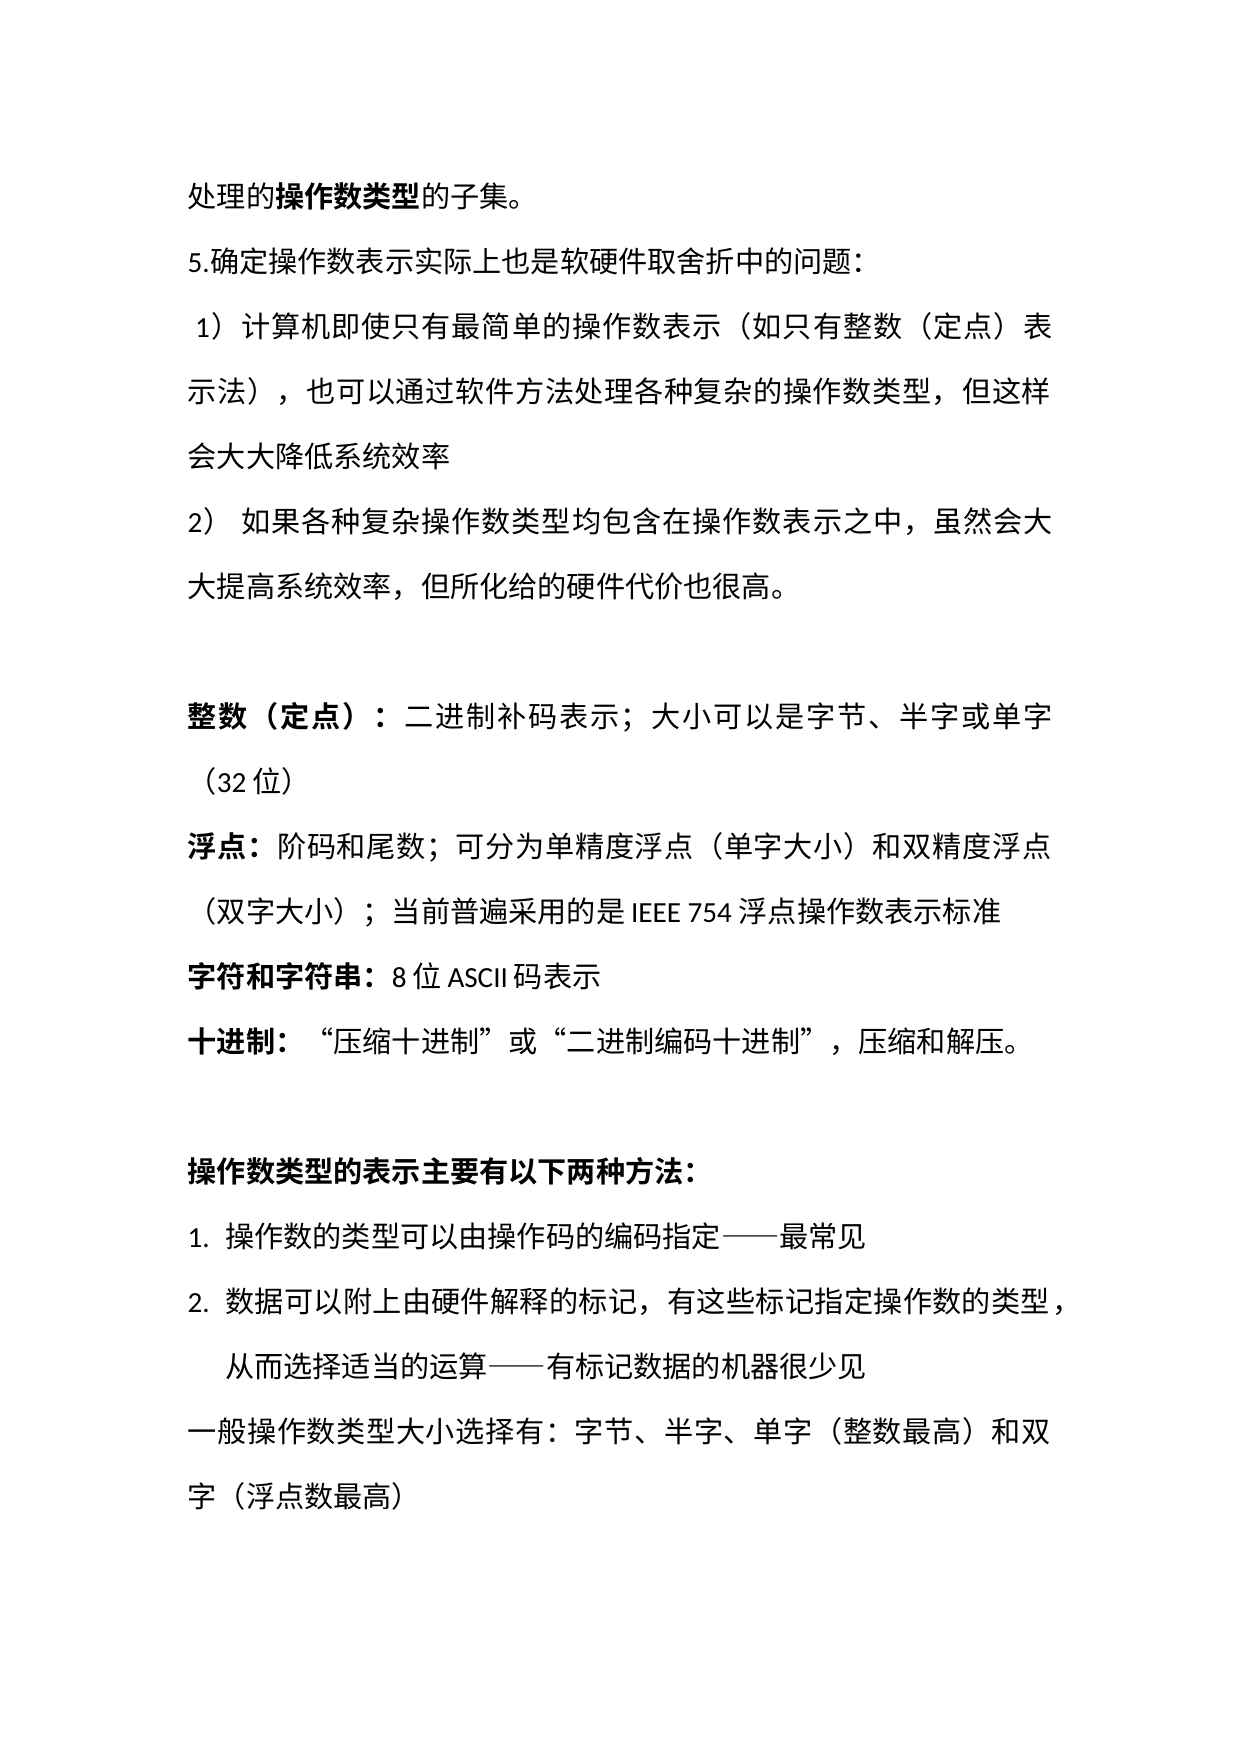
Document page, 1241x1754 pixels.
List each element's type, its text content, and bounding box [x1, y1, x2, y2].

text 操作数类型的表示主要有以下两种方法： [187, 1137, 1053, 1202]
text 浮点：阶码和尾数；可分为单精度浮点（单字大小）和双精度浮点（双字大小）；当前普遍采用的是IEEE 754 浮点操作数表示标准 [187, 812, 1053, 942]
text 2） 如果各种复杂操作数类型均包含在操作数表示之中，虽然会大大提高系统效率，但所化给的硬件代价也很高。 [187, 487, 1053, 617]
text 十进制：“压缩十进制”或“二进制编码十进制”，压缩和解压。 [187, 1007, 1053, 1072]
text 5.确定操作数表示实际上也是软硬件取舍折中的问题： [187, 227, 1053, 292]
text 字符和字符串：8位ASCII码表示 [187, 942, 1053, 1007]
text 一般操作数类型大小选择有：字节、半字、单字（整数最高）和双字（浮点数最高） [187, 1397, 1053, 1527]
list 操作数的类型可以由操作码的编码指定——最常见 [187, 1202, 1053, 1267]
text 整数（定点）：二进制补码表示；大小可以是字节、半字或单字（32位） [187, 682, 1053, 812]
text 1）计算机即使只有最简单的操作数表示（如只有整数（定点）表示法），也可以通过软件方法处理各种复杂的操作数类型，但这样会大大降低系统效率 [187, 292, 1053, 487]
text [187, 162, 1053, 227]
list 数据可以附上由硬件解释的标记，有这些标记指定操作数的类型，从而选择适当的运算——有标记数据的机器很少见 [187, 1267, 1053, 1397]
